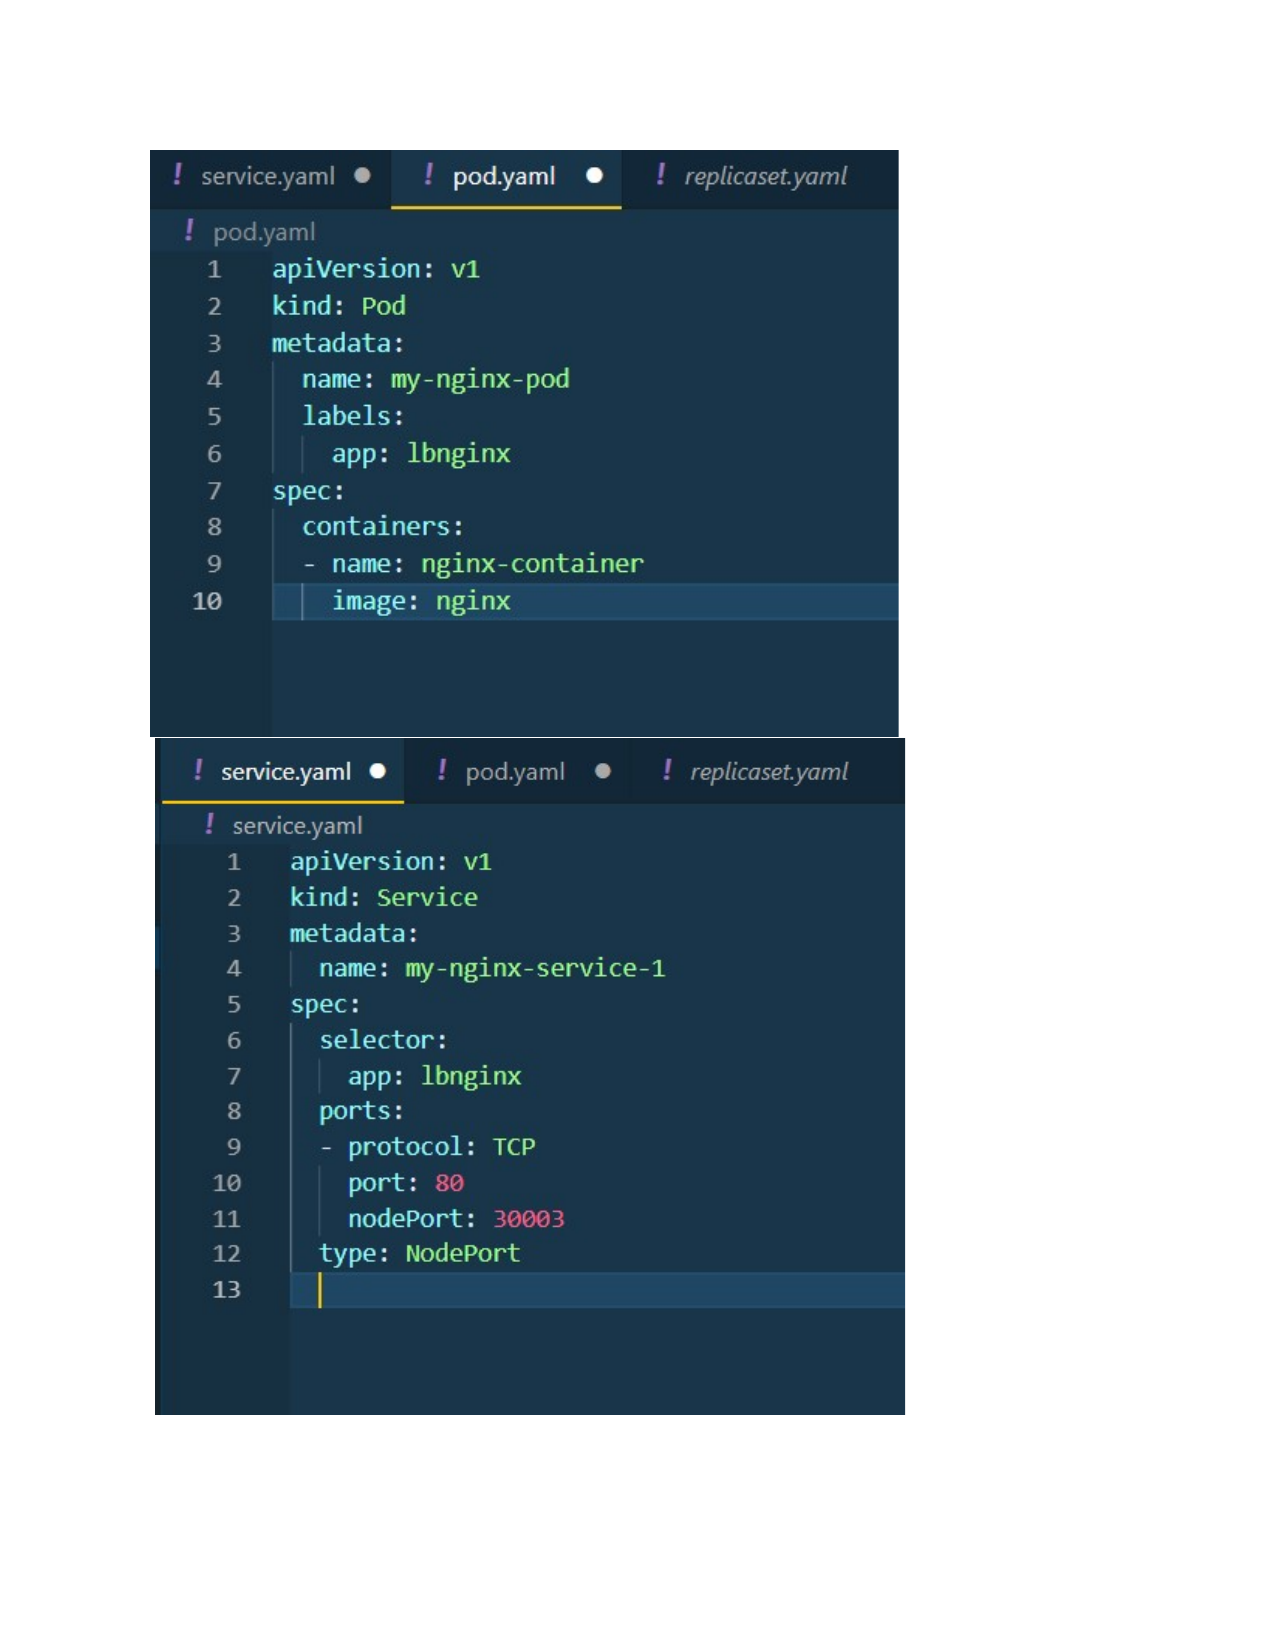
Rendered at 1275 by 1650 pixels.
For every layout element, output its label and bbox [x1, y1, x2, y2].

picture [150, 150, 899, 737]
picture [155, 738, 905, 1415]
